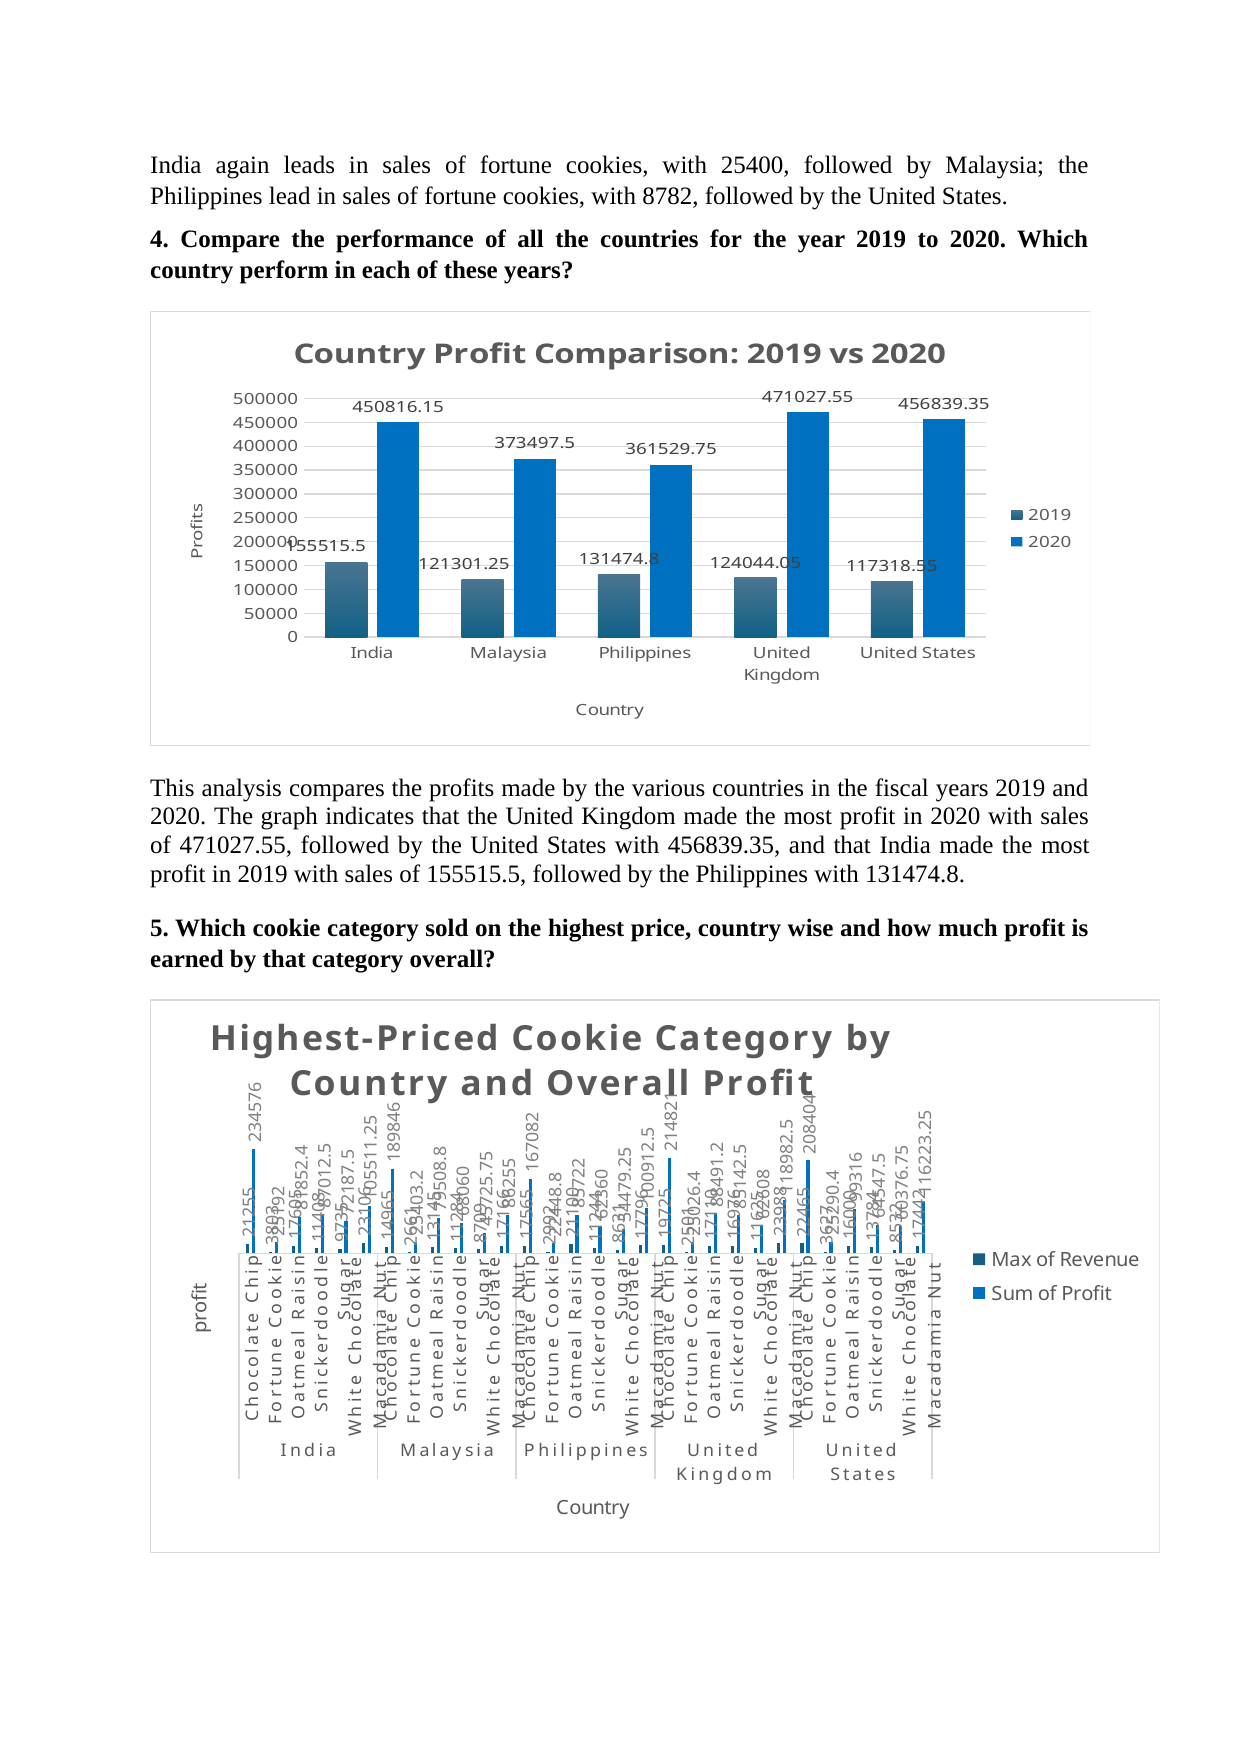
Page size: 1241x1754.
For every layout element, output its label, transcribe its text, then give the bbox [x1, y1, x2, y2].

text 4. Compare the performance of all the countries for the year 2019 to 2020. Which country perform in each of these years? [150, 224, 1090, 284]
text 5. Which cookie category sold on the highest price, country wise and how much profit is earned by that category overall? [150, 913, 1090, 972]
text This analysis compares the profits made by the various countries in the fiscal years 2019 and 2020. The graph indicates that the United Kingdom made the most profit in 2020 with sales of 471027.55, followed by the United States with 456839.35, and that India made the most profit in 2019 with sales of 155515.5, followed by the Philippines with 131474.8. [150, 773, 1090, 888]
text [150, 150, 1090, 210]
